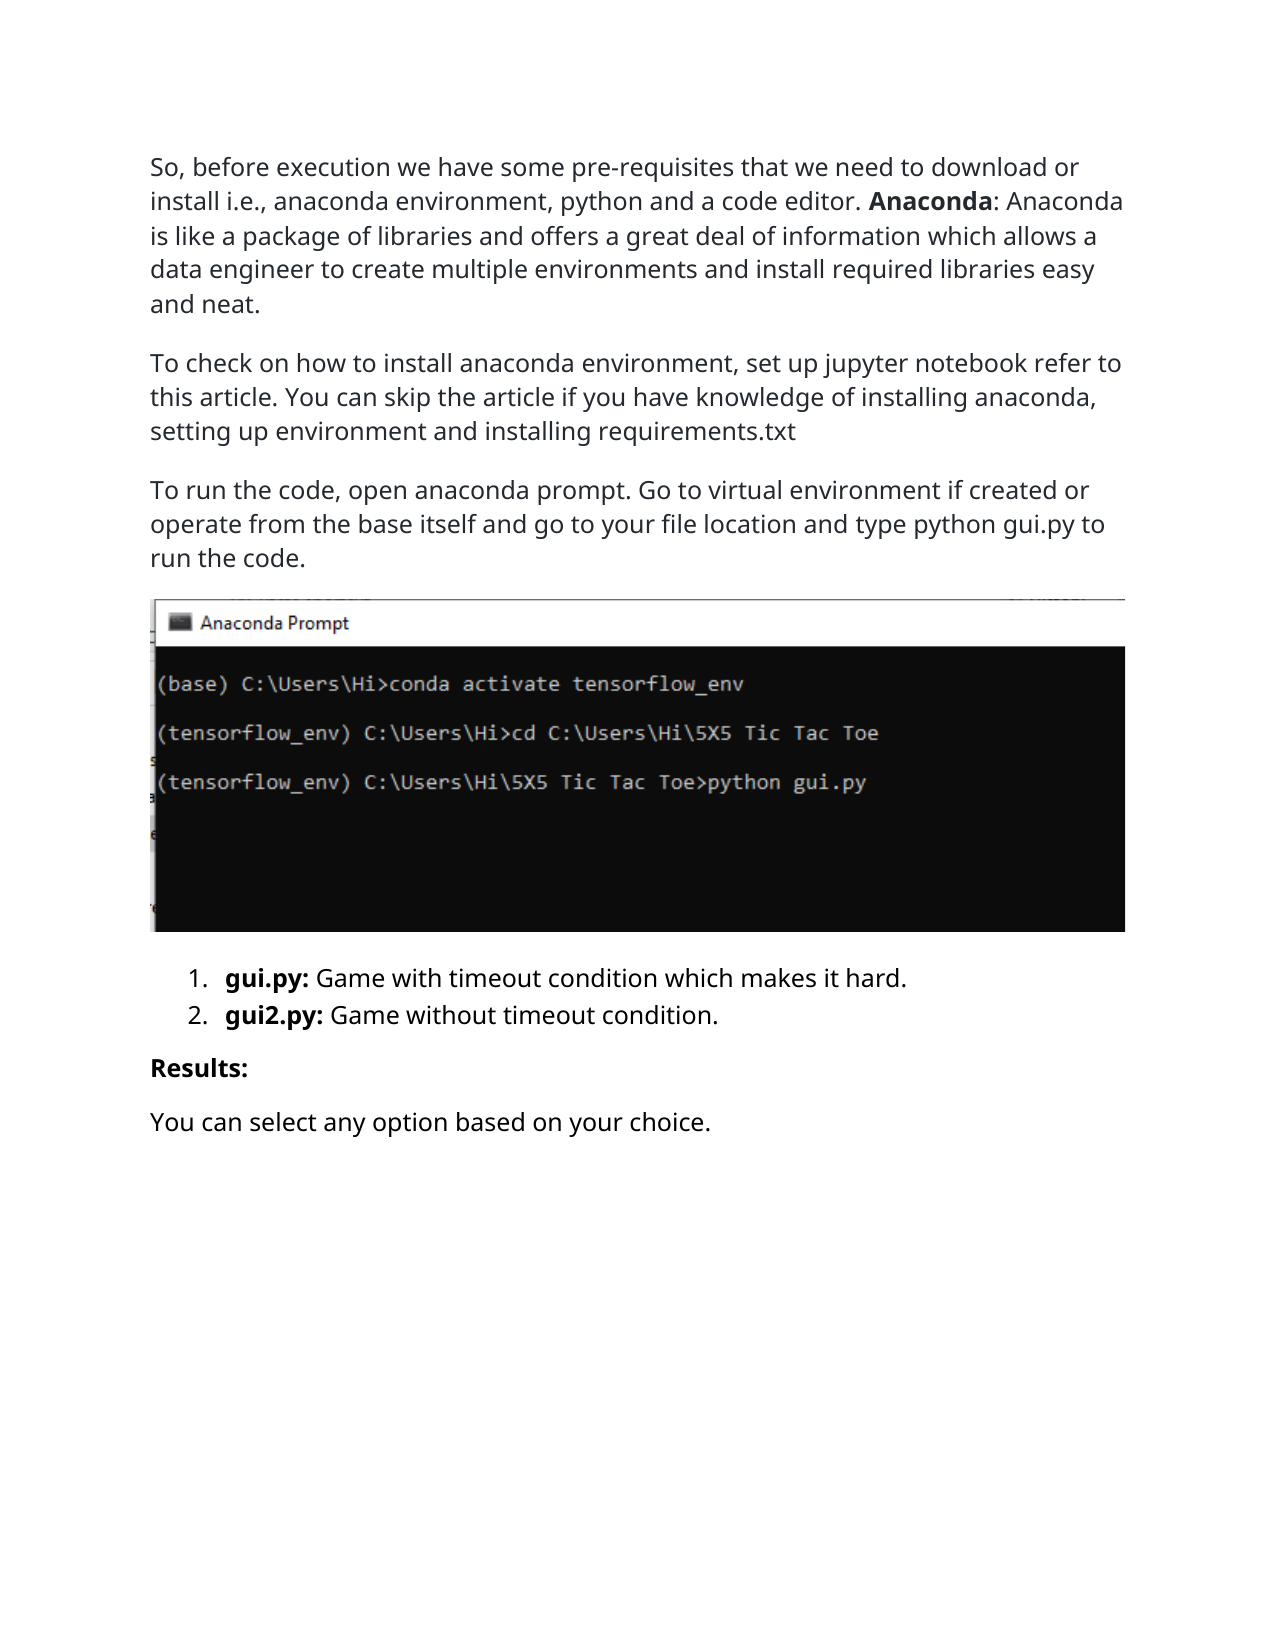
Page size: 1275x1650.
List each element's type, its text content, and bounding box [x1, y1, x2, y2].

text To run the code, open anaconda prompt. Go to virtual environment if created or operate from the base itself and go to your file location and type python gui.py to run the code. [150, 472, 1125, 575]
text Results: [150, 1051, 1125, 1085]
text To check on how to install anaconda environment, set up jupyter notebook refer to this article. You can skip the article if you have knowledge of installing anaconda, setting up environment and installing requirements.txt [150, 345, 1125, 447]
text So, before execution we have some pre-requisites that we need to download or install i.e., anaconda environment, python and a code editor. Anaconda: Anaconda is like a package of libraries and offers a great deal of information which allows a data engineer to create multiple environments and install required libraries easy and neat. [150, 150, 1125, 320]
list gui2.py: Game without timeout condition. [187, 998, 1125, 1032]
picture [150, 599, 1125, 932]
text You can select any option based on your choice. [150, 1104, 1125, 1139]
list gui.py: Game with timeout condition which makes it hard. [187, 961, 1125, 995]
